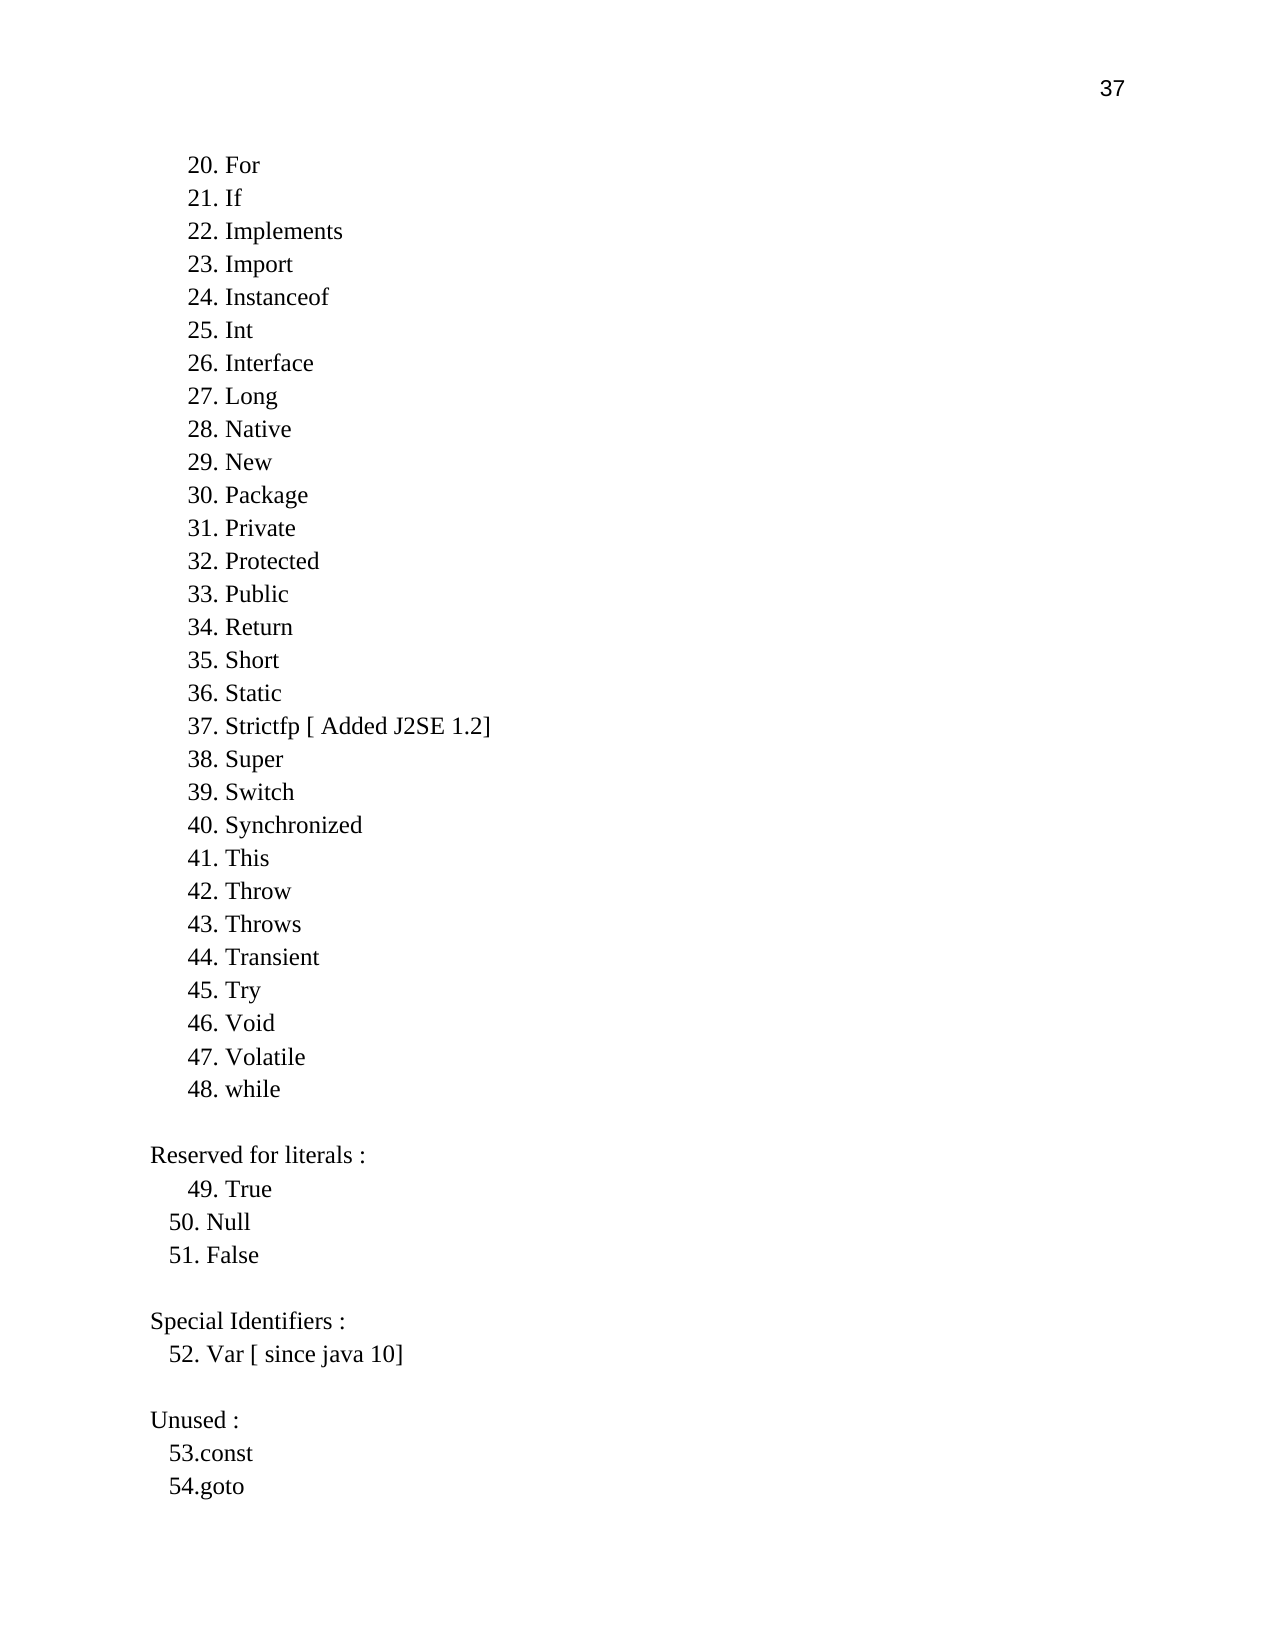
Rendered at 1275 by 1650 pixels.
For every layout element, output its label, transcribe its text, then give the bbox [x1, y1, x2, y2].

list New [187, 447, 1125, 476]
text Special Identifiers : [150, 1306, 1125, 1334]
list Short [187, 645, 1125, 674]
list Return [187, 612, 1125, 641]
text 51. False [150, 1240, 1125, 1268]
list Import [187, 249, 1125, 278]
text Unused : [150, 1405, 1125, 1433]
list Implements [187, 216, 1125, 245]
list This [187, 843, 1125, 872]
list Static [187, 678, 1125, 707]
text 53.const [150, 1438, 1125, 1467]
list Throws [187, 909, 1125, 938]
list Package [187, 480, 1125, 509]
list Synchronized [187, 810, 1125, 839]
list Private [187, 513, 1125, 542]
text 54.goto [150, 1471, 1125, 1499]
list For [187, 150, 1125, 179]
list Volatile [187, 1042, 1125, 1070]
list Long [187, 381, 1125, 410]
text 50. Null [150, 1207, 1125, 1235]
list Instanceof [187, 282, 1125, 311]
list Int [187, 315, 1125, 344]
list If [187, 183, 1125, 212]
list Public [187, 579, 1125, 608]
list Void [187, 1008, 1125, 1037]
text 49. True [150, 1174, 1125, 1202]
list while [187, 1074, 1125, 1103]
list Protected [187, 546, 1125, 575]
list Throw [187, 876, 1125, 905]
list Native [187, 414, 1125, 443]
list Switch [187, 777, 1125, 806]
text 52. Var [ since java 10] [150, 1339, 1125, 1367]
text Reserved for literals : [150, 1141, 1125, 1169]
list Strictfp [ Added J2SE 1.2] [187, 711, 1125, 740]
list Interface [187, 348, 1125, 377]
list Transient [187, 942, 1125, 971]
list Super [187, 744, 1125, 773]
list Try [187, 976, 1125, 1004]
